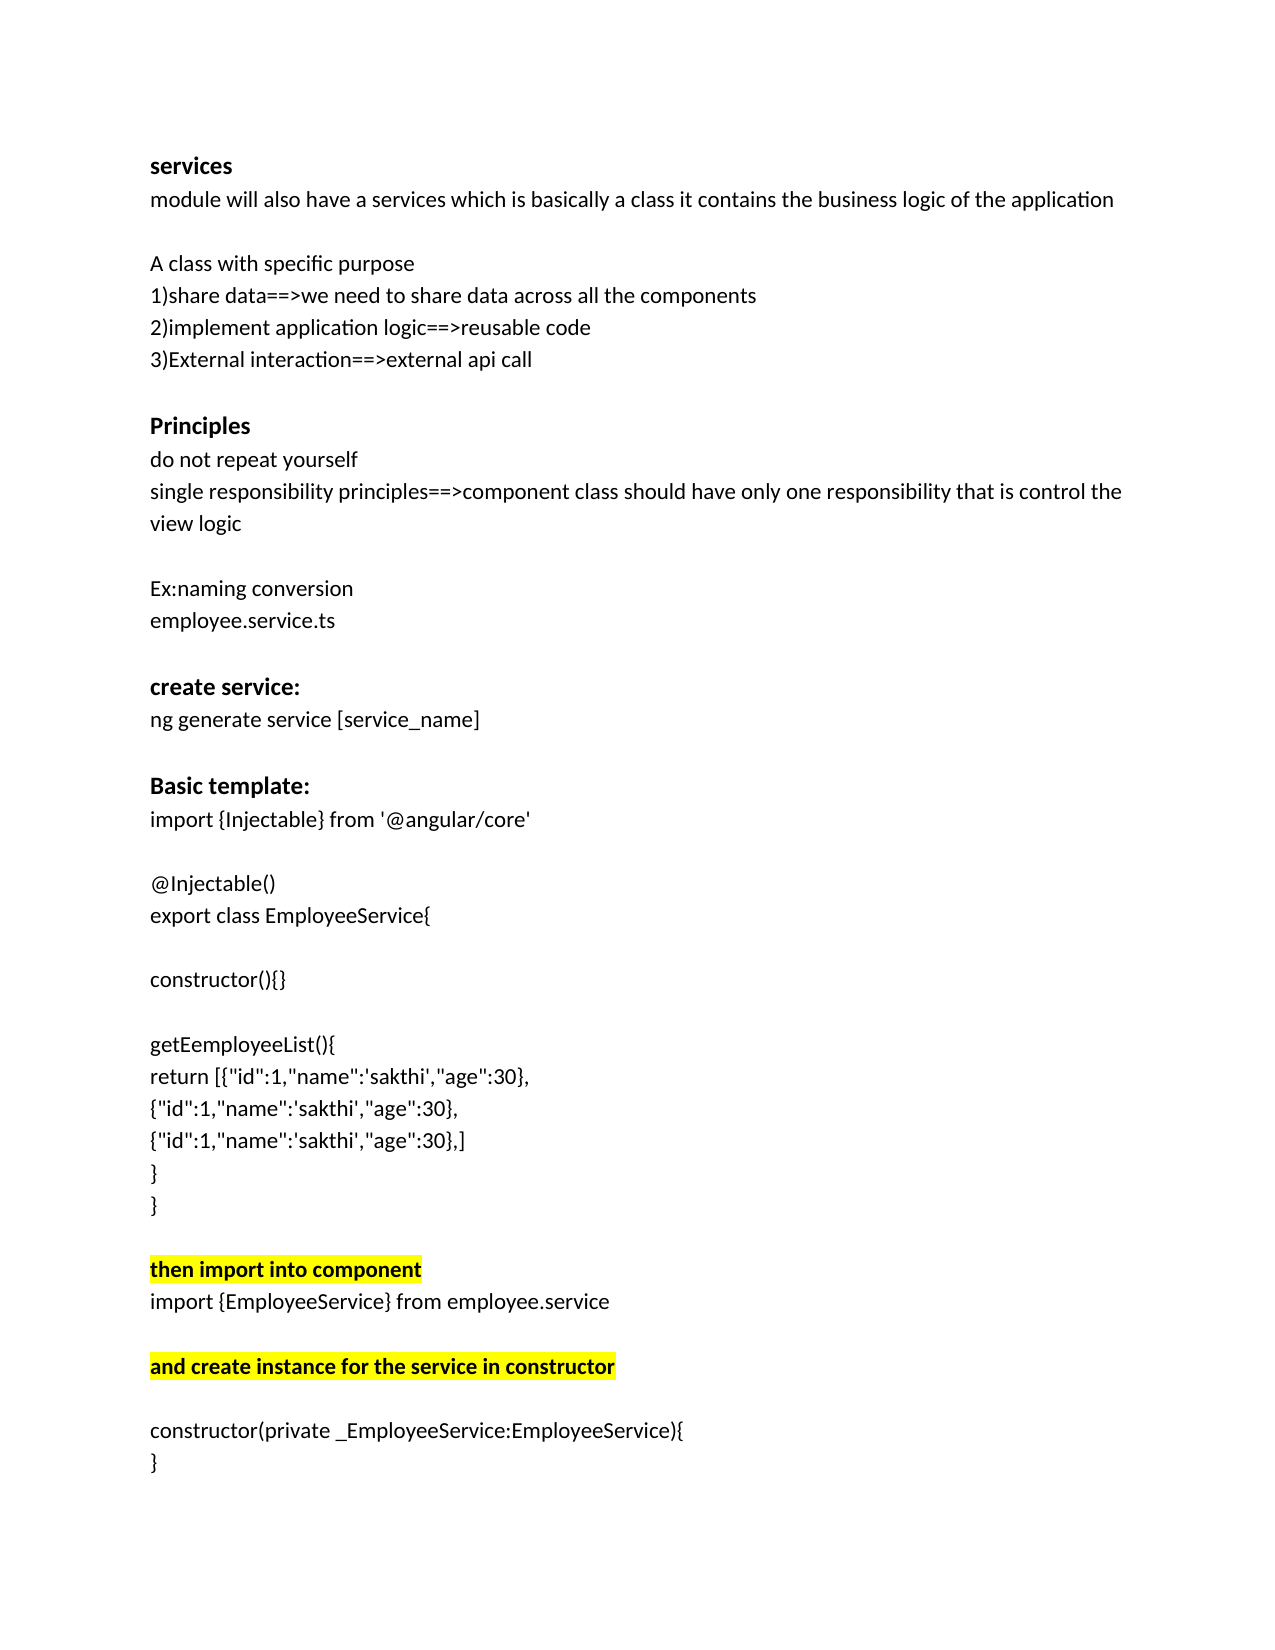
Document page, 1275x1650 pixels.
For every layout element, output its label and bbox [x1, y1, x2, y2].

text [150, 150, 1125, 1476]
